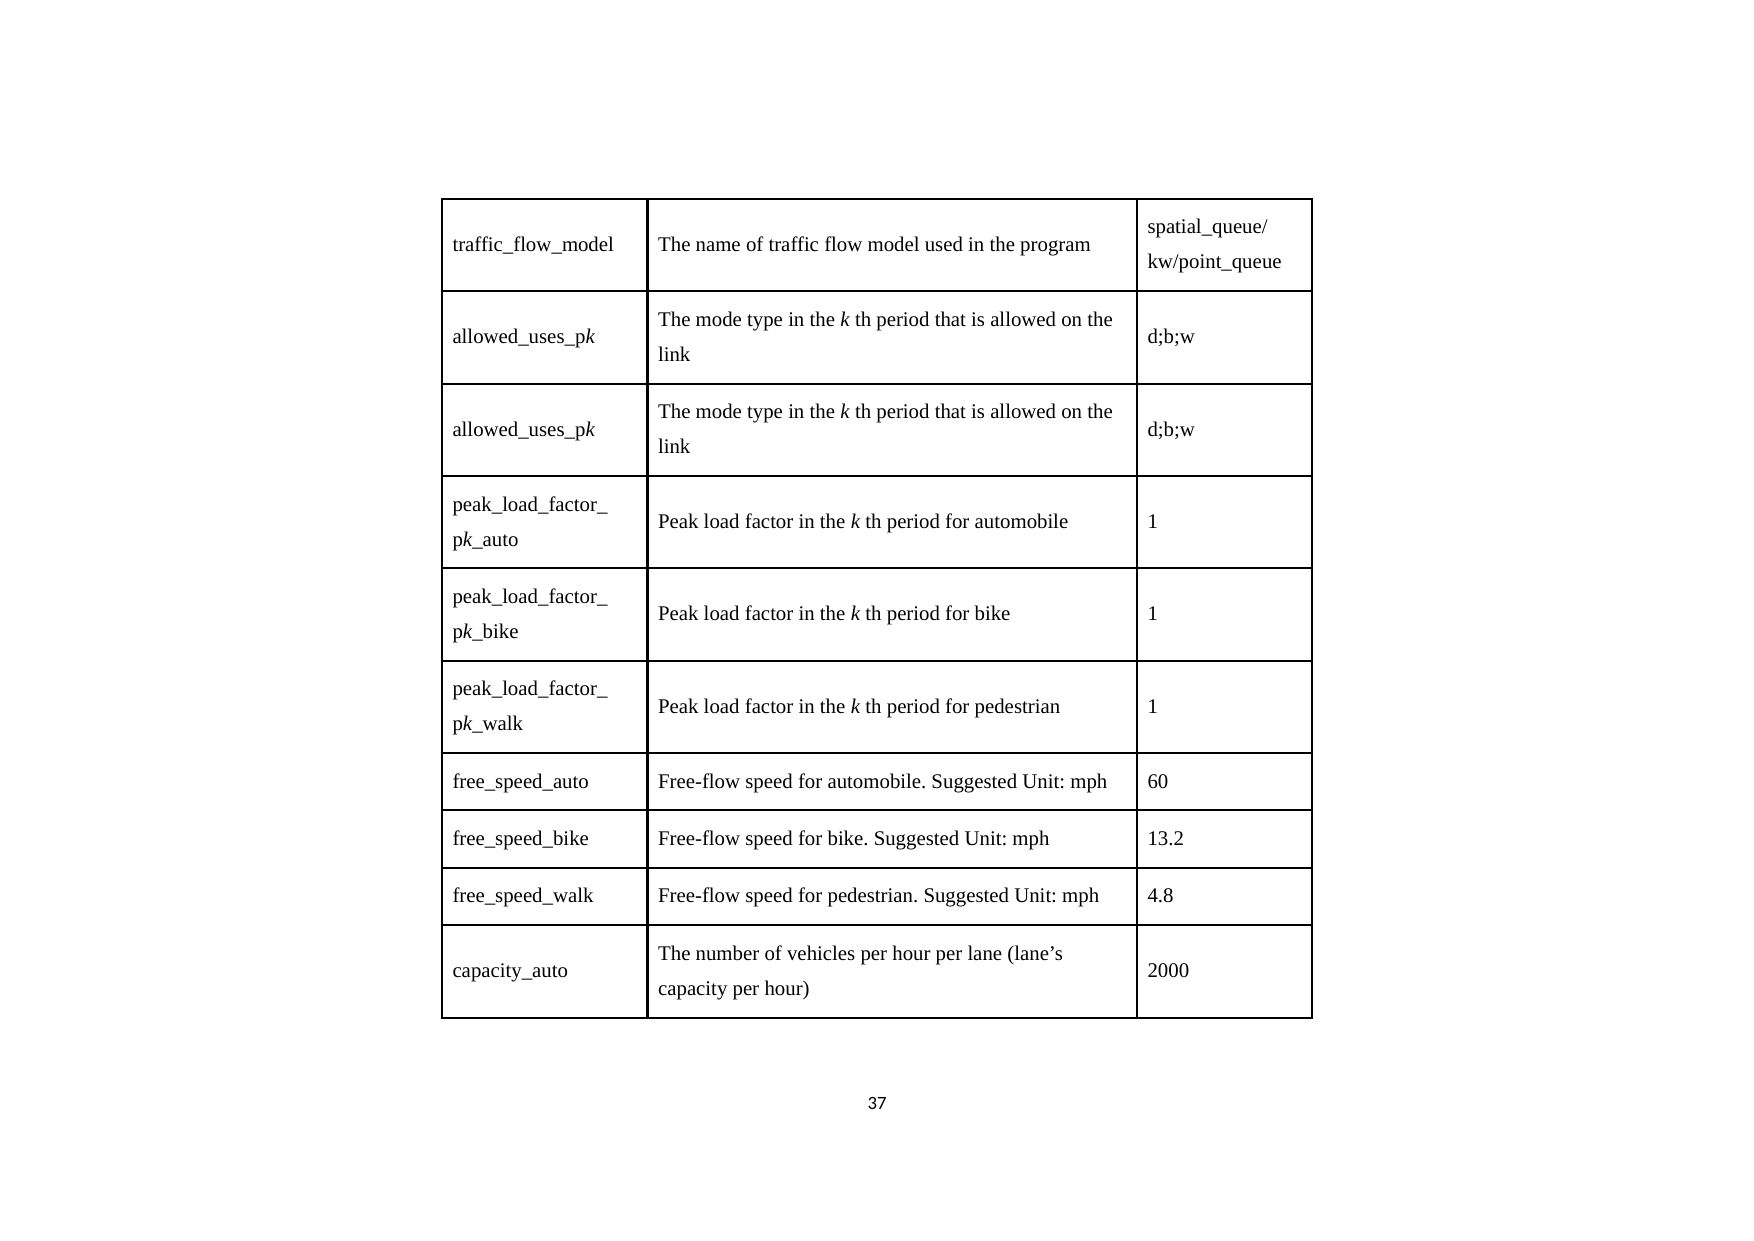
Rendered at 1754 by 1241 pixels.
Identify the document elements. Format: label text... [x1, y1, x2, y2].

table_cell Free-flow speed for automobile. Suggested Unit: mph [649, 754, 1136, 809]
table_cell free_speed_auto [443, 754, 646, 809]
table_cell traffic_flow_model [443, 200, 646, 290]
table_cell 60 [1138, 754, 1311, 809]
table_cell allowed_uses_pk [443, 385, 646, 475]
table_cell Free-flow speed for bike. Suggested Unit: mph [649, 811, 1136, 867]
table_cell Peak load factor in the k th period for automobile [649, 477, 1136, 567]
table_cell free_speed_walk [443, 869, 646, 924]
table_cell spatial_queue/kw/point_queue [1138, 200, 1311, 290]
table_cell capacity_auto [443, 926, 646, 1017]
table_cell The mode type in the k th period that is allowed on the link [649, 292, 1136, 382]
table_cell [649, 926, 1136, 1017]
table_cell The mode type in the k th period that is allowed on the link [649, 385, 1136, 475]
table_cell peak_load_factor_pk_auto [443, 477, 646, 567]
table_cell 1 [1138, 569, 1311, 659]
table_cell 2000 [1138, 926, 1311, 1017]
table_cell peak_load_factor_pk_walk [443, 662, 646, 752]
table_cell 13.2 [1138, 811, 1311, 867]
table_cell Peak load factor in the k th period for pedestrian [649, 662, 1136, 752]
table_cell peak_load_factor_pk_bike [443, 569, 646, 659]
table_cell 1 [1138, 477, 1311, 567]
table_cell 1 [1138, 662, 1311, 752]
table_cell d;b;w [1138, 292, 1311, 382]
table_cell free_speed_bike [443, 811, 646, 867]
table_cell d;b;w [1138, 385, 1311, 475]
table_cell The name of traffic flow model used in the program [649, 200, 1136, 290]
table_cell 4.8 [1138, 869, 1311, 924]
table_cell Peak load factor in the k th period for bike [649, 569, 1136, 659]
table_cell allowed_uses_pk [443, 292, 646, 382]
table_cell Free-flow speed for pedestrian. Suggested Unit: mph [649, 869, 1136, 924]
